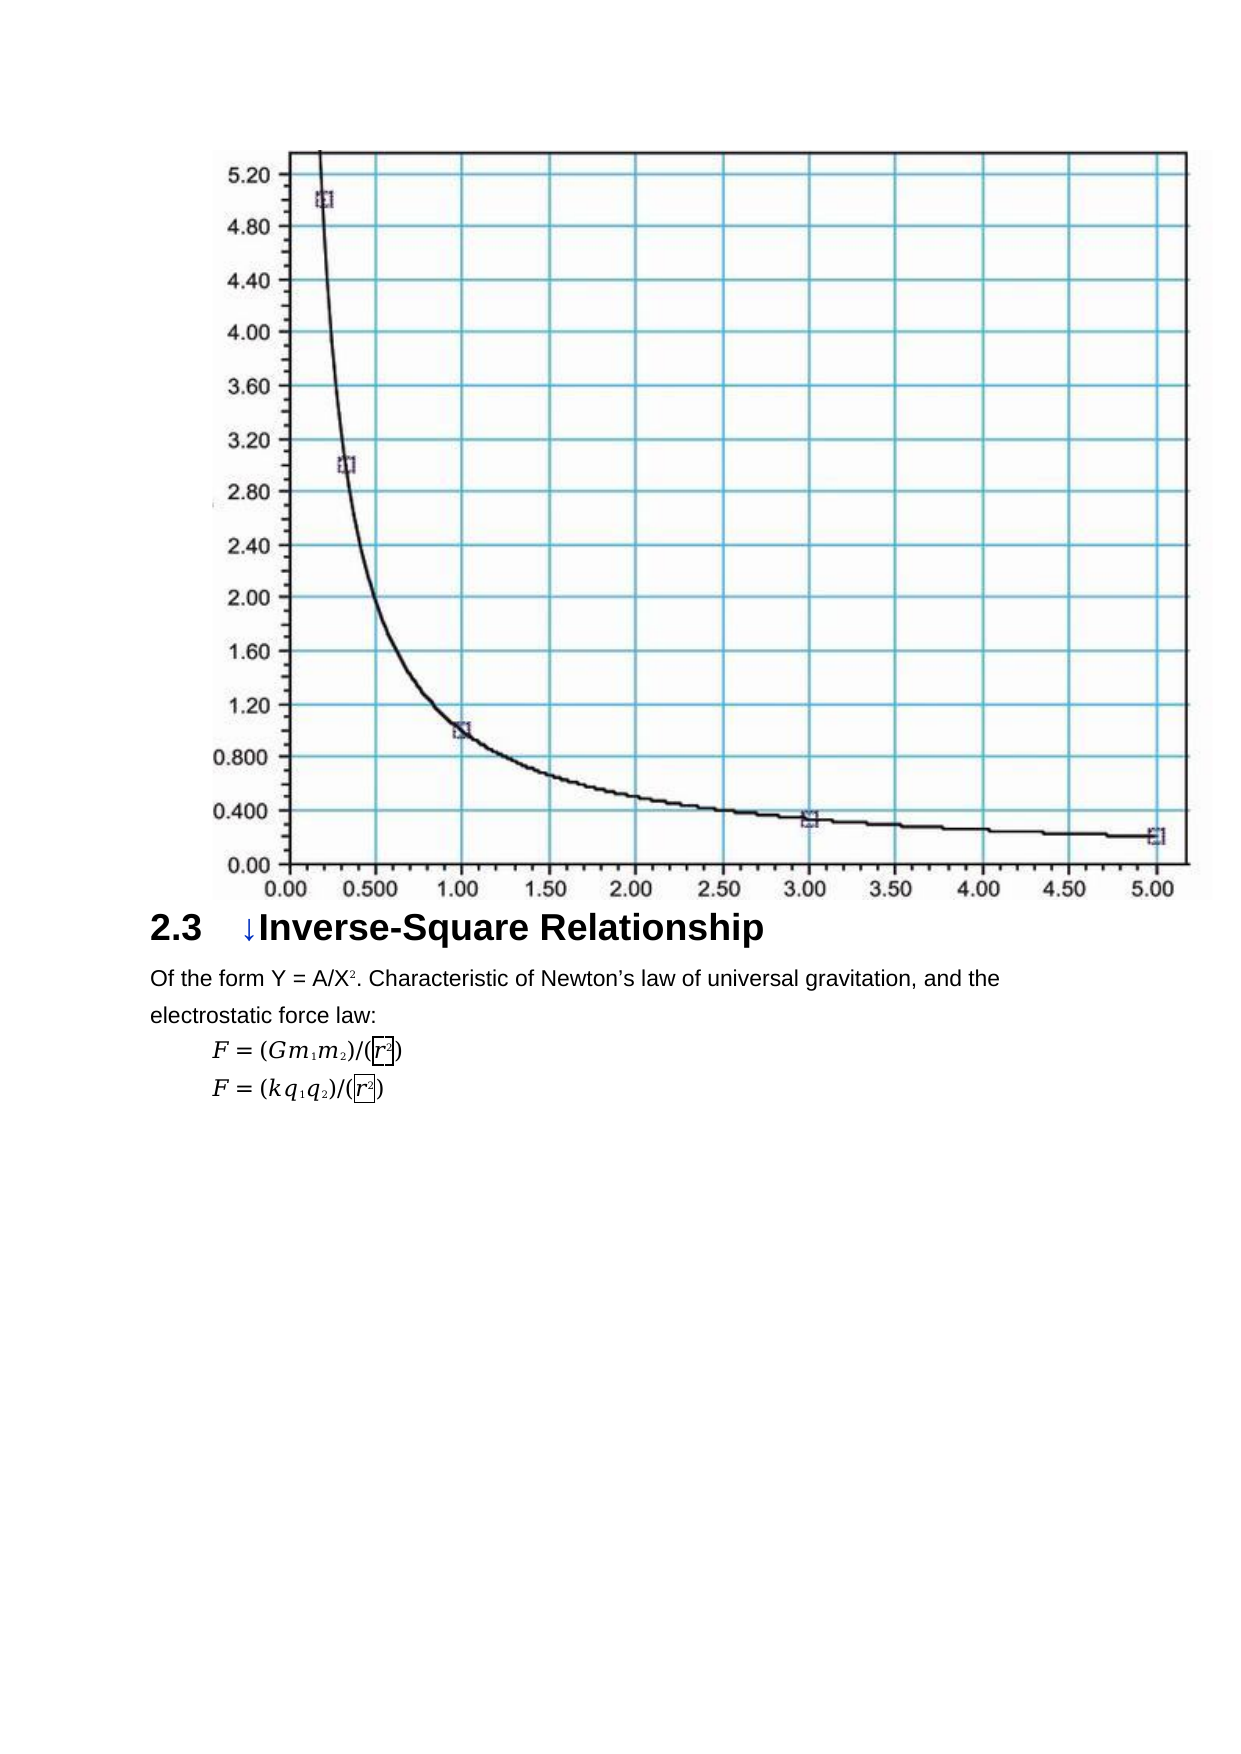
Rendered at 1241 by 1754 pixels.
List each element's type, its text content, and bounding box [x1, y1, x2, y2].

picture [212, 150, 1213, 900]
text Of the form Y = A/X2. Characteristic of Newton’s law of universal gravitation, and the electrostatic force law: [150, 953, 1090, 1028]
text F = (Gm1m2)/(r2) [150, 1028, 1090, 1066]
subtitle 2.3 ↓Inverse-Square Relationship [150, 905, 1090, 948]
text F = (kq1q2)/(r2) [150, 1066, 1090, 1103]
